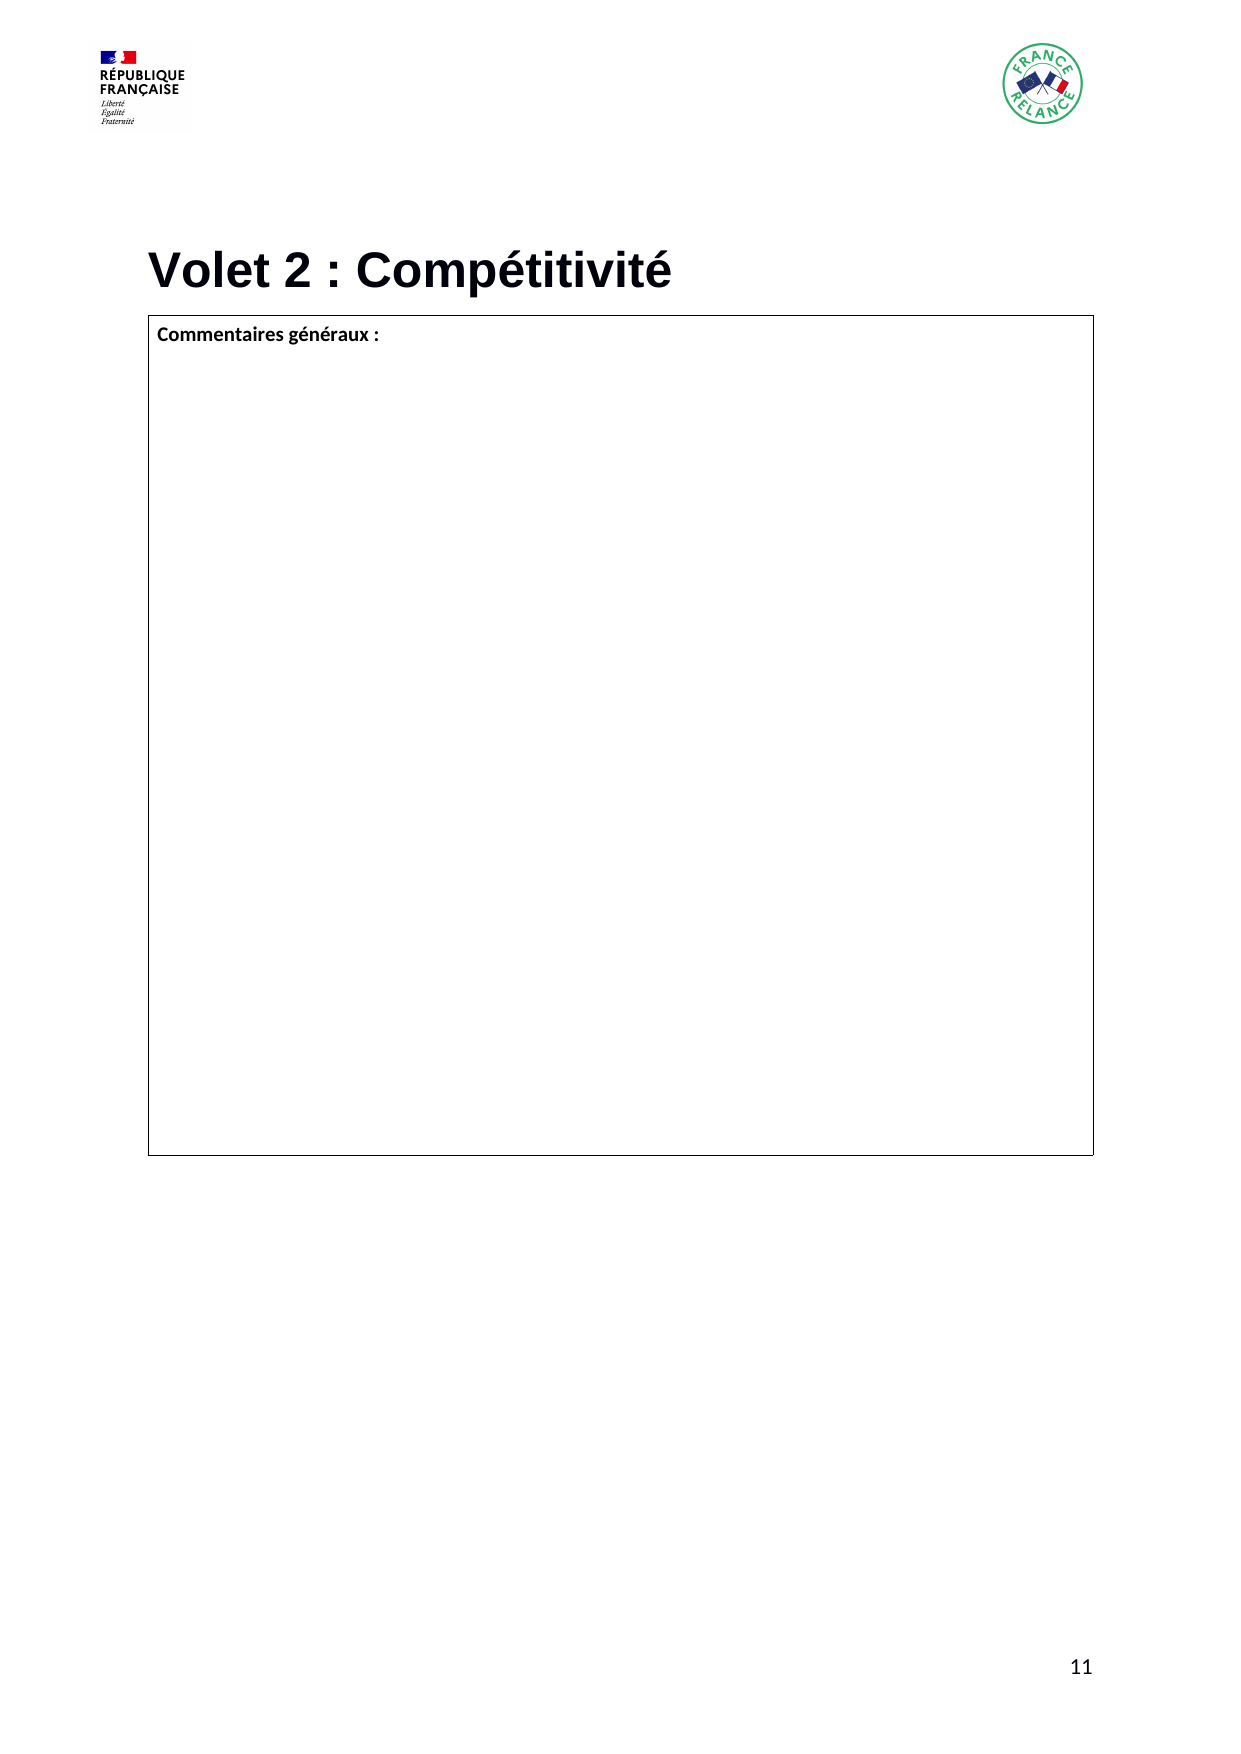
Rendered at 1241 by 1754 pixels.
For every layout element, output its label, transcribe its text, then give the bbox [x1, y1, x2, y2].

picture [963, 31, 1114, 129]
picture [88, 39, 193, 134]
subtitle Volet 2 : Compétitivité [148, 241, 1093, 298]
table_header Commentaires généraux : [149, 316, 1093, 1154]
